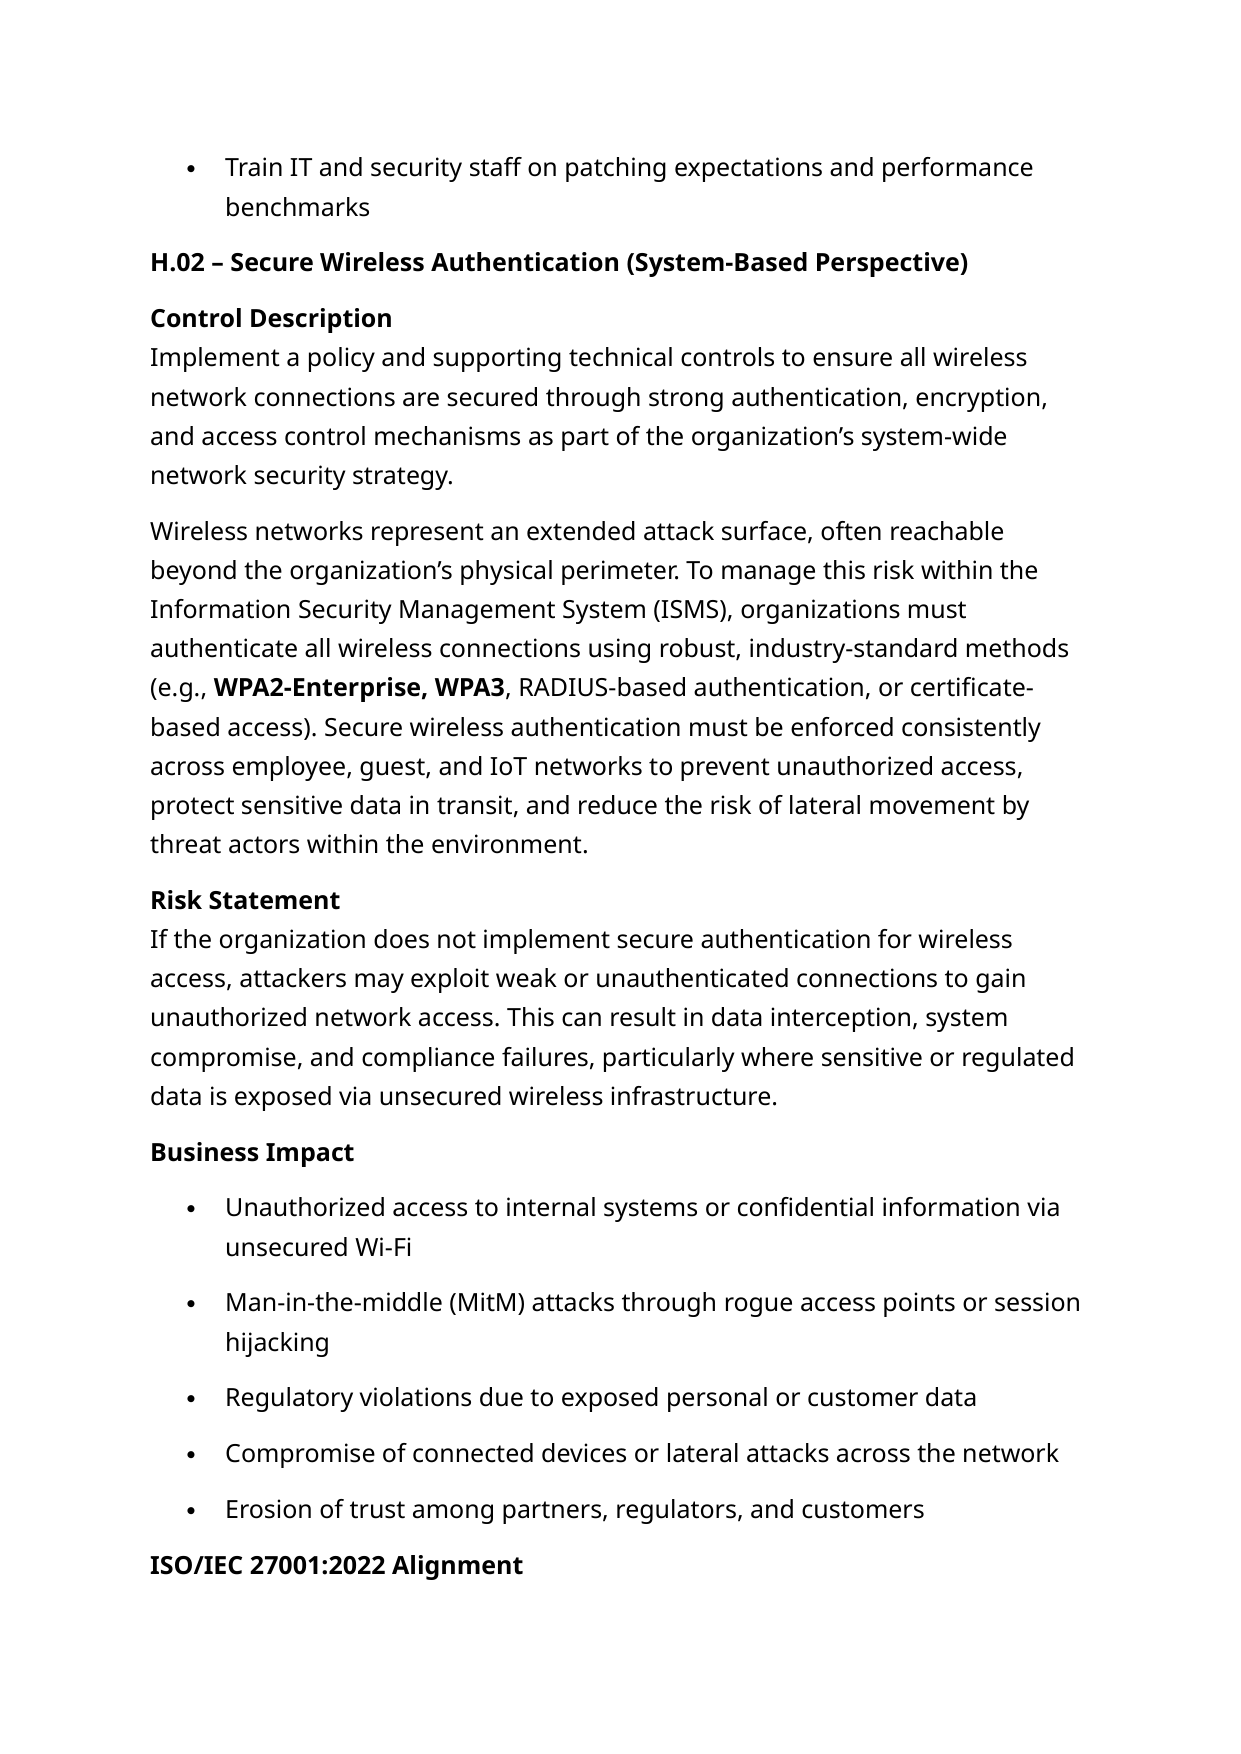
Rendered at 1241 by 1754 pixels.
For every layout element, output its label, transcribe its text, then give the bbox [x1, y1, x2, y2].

list Unauthorized access to internal systems or confidential information via unsecured Wi-Fi [187, 1190, 1090, 1263]
list Train IT and security staff on patching expectations and performance benchmarks [187, 150, 1090, 223]
text Business Impact [150, 1134, 1090, 1168]
list Compromise of connected devices or lateral attacks across the network [187, 1436, 1090, 1470]
list Man-in-the-middle (MitM) attacks through rogue access points or session hijacking [187, 1285, 1090, 1358]
text ISO/IEC 27001:2022 Alignment [150, 1547, 1090, 1582]
text Wireless networks represent an extended attack surface, often reachable beyond the organization’s physical perimeter. To manage this risk within the Information Security Management System (ISMS), organizations must authenticate all wireless connections using robust, industry-standard methods (e.g., WPA2-Enterprise, WPA3, RADIUS-based authentication, or certificate-based access). Secure wireless authentication must be enforced consistently across employee, guest, and IoT networks to prevent unauthorized access, protect sensitive data in transit, and reduce the risk of lateral movement by threat actors within the environment. [150, 513, 1090, 861]
list Erosion of trust among partners, regulators, and customers [187, 1492, 1090, 1526]
text Control Description Implement a policy and supporting technical controls to ensure all wireless network connections are secured through strong authentication, encryption, and access control mechanisms as part of the organization’s system-wide network security strategy. [150, 301, 1090, 492]
list Regulatory violations due to exposed personal or customer data [187, 1380, 1090, 1414]
text Risk Statement If the organization does not implement secure authentication for wireless access, attackers may exploit weak or unauthenticated connections to gain unauthorized network access. This can result in data interception, system compromise, and compliance failures, particularly where sensitive or regulated data is exposed via unsecured wireless infrastructure. [150, 882, 1090, 1112]
text H.02 – Secure Wireless Authentication (System-Based Perspective) [150, 245, 1090, 279]
